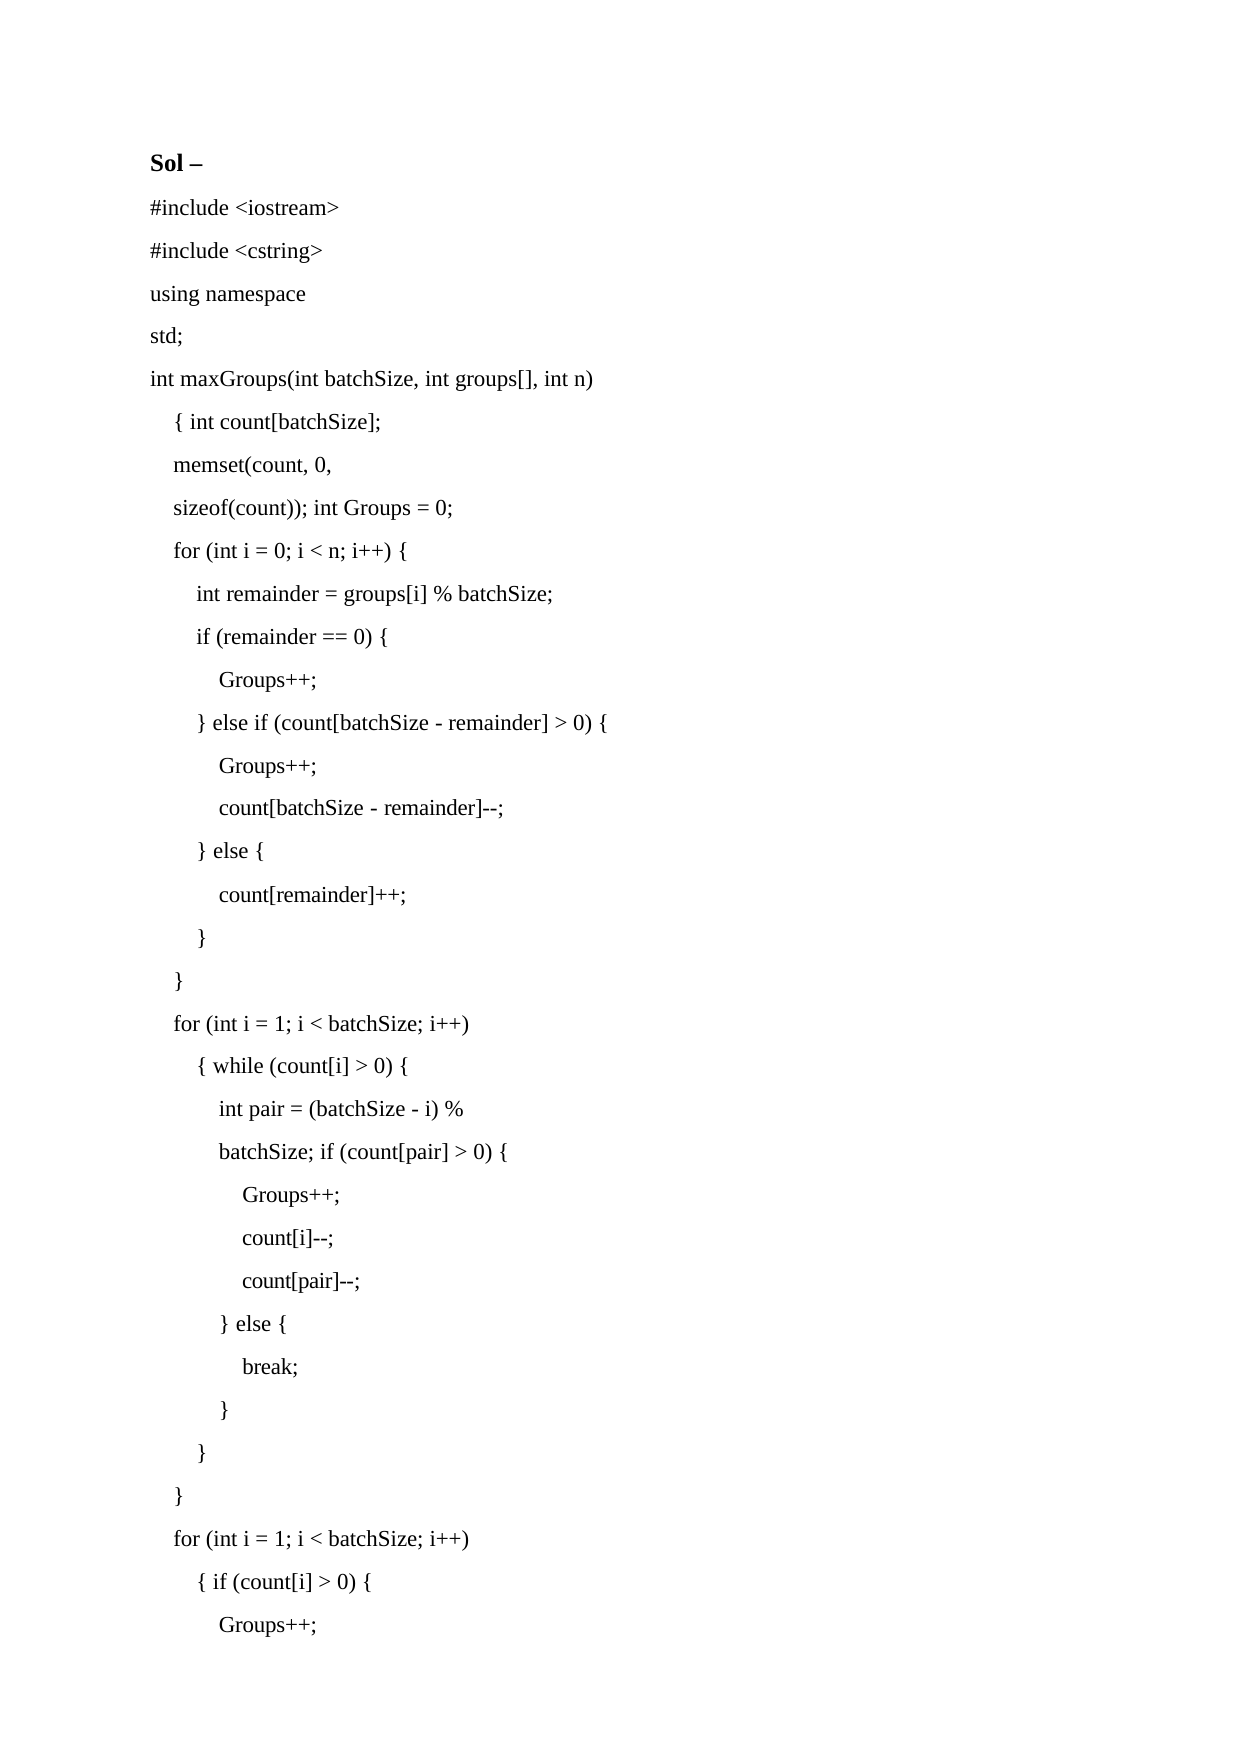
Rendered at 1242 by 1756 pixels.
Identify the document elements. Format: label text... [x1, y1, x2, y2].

text int remainder = groups[i] % batchSize; if (remainder == 0) { [196, 581, 558, 649]
text int maxGroups(int batchSize, int groups[], int n) { int count[batchSize]; [150, 365, 609, 435]
text } [173, 967, 1109, 993]
text int pair = (batchSize - i) % batchSize; if (count[pair] > 0) { [219, 1095, 564, 1164]
text #include <iostream> #include <cstring> using namespace std; [150, 194, 344, 349]
text } [173, 1482, 1109, 1508]
text break; [242, 1353, 1109, 1379]
text Groups++; [219, 1611, 1109, 1637]
text Sol – [150, 148, 1109, 177]
text Groups++; count[i]--; [242, 1181, 341, 1250]
text count[pair]--; [242, 1267, 1109, 1293]
text Groups++; [219, 666, 1109, 692]
text count[remainder]++; [219, 881, 1109, 907]
text } else { [196, 838, 1109, 864]
text } else { [219, 1310, 1109, 1337]
text } [196, 924, 1109, 950]
text for (int i = 1; i < batchSize; i++) { if (count[i] > 0) { [173, 1526, 485, 1594]
text for (int i = 1; i < batchSize; i++) { while (count[i] > 0) { [173, 1010, 524, 1079]
text } [219, 1396, 1109, 1423]
text count[batchSize - remainder]--; [219, 795, 1109, 821]
text for (int i = 0; i < n; i++) { [173, 537, 1109, 564]
text } else if (count[batchSize - remainder] > 0) { Groups++; [196, 709, 667, 778]
text } [196, 1439, 1109, 1466]
text memset(count, 0, sizeof(count)); int Groups = 0; [173, 451, 471, 521]
